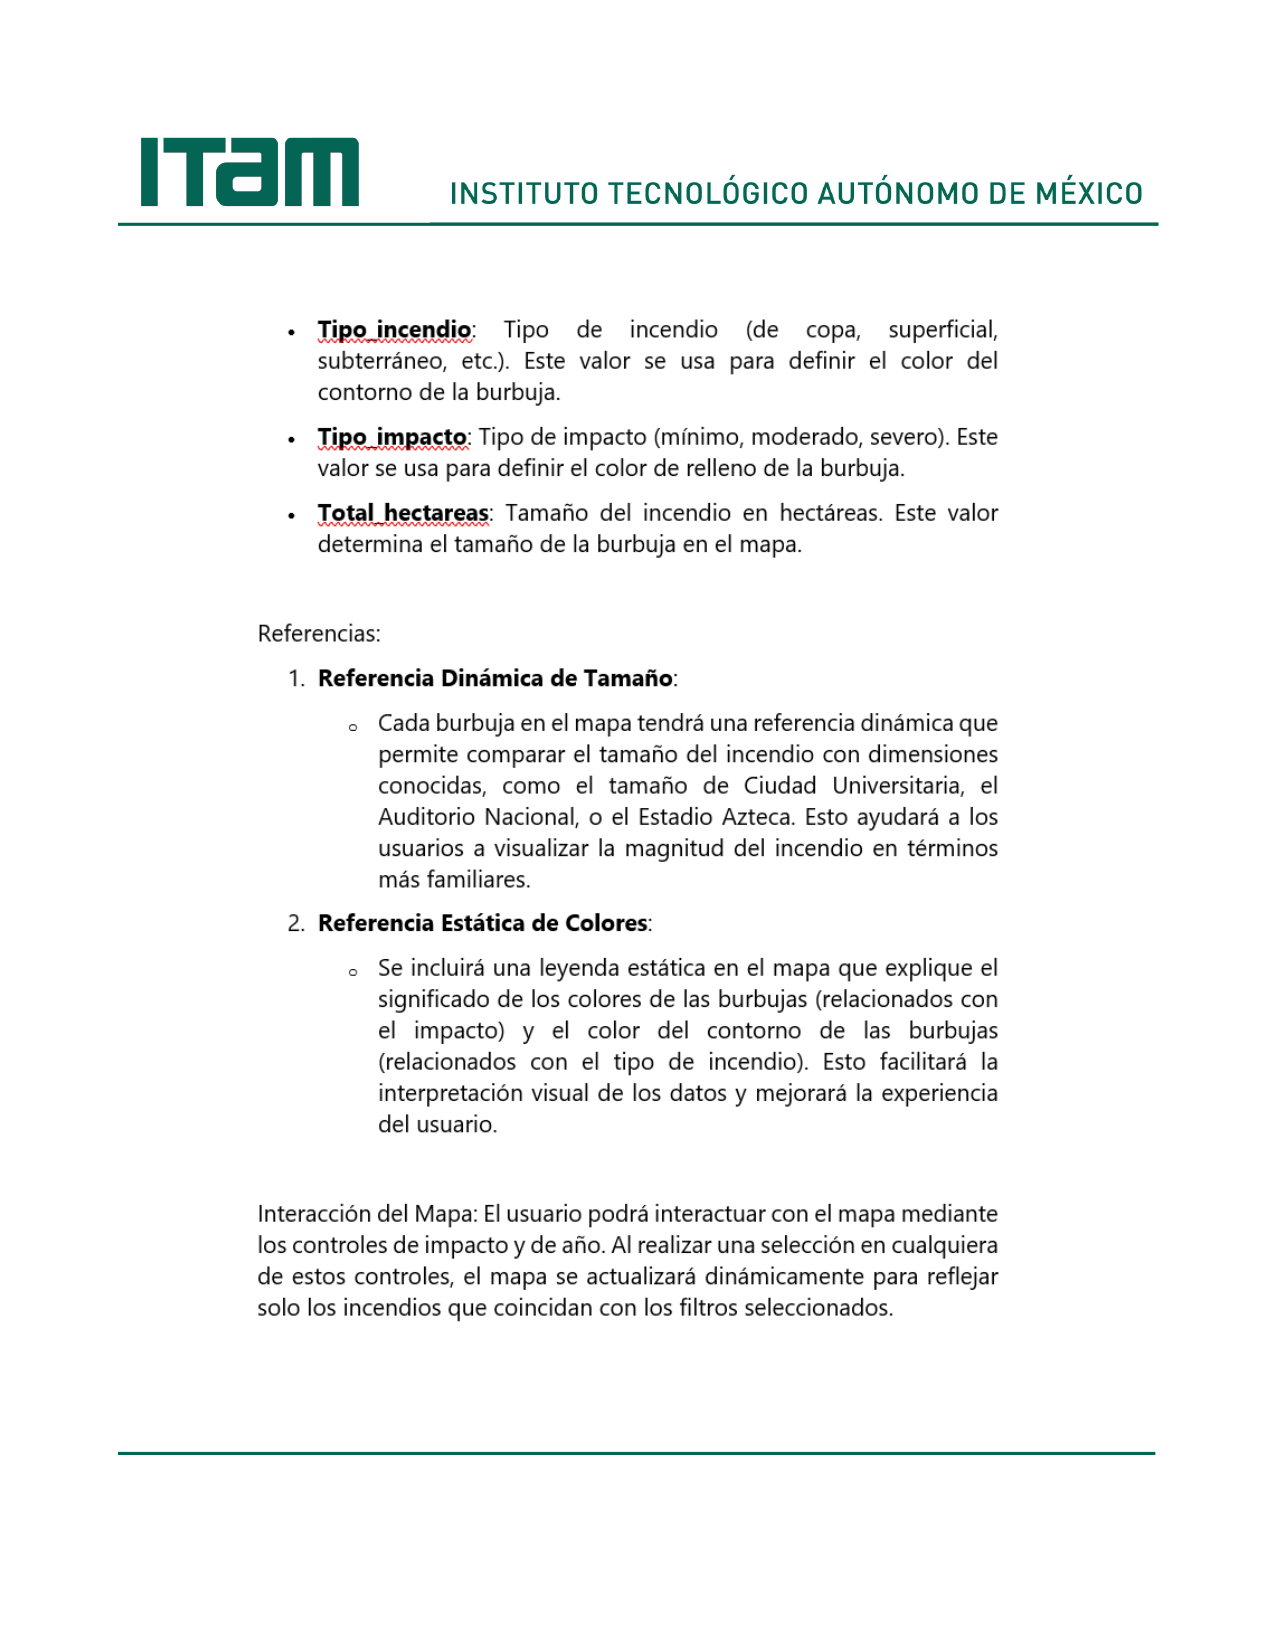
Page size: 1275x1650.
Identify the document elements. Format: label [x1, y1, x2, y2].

picture [225, 295, 1050, 1385]
picture [450, 172, 1143, 205]
picture [118, 118, 381, 222]
